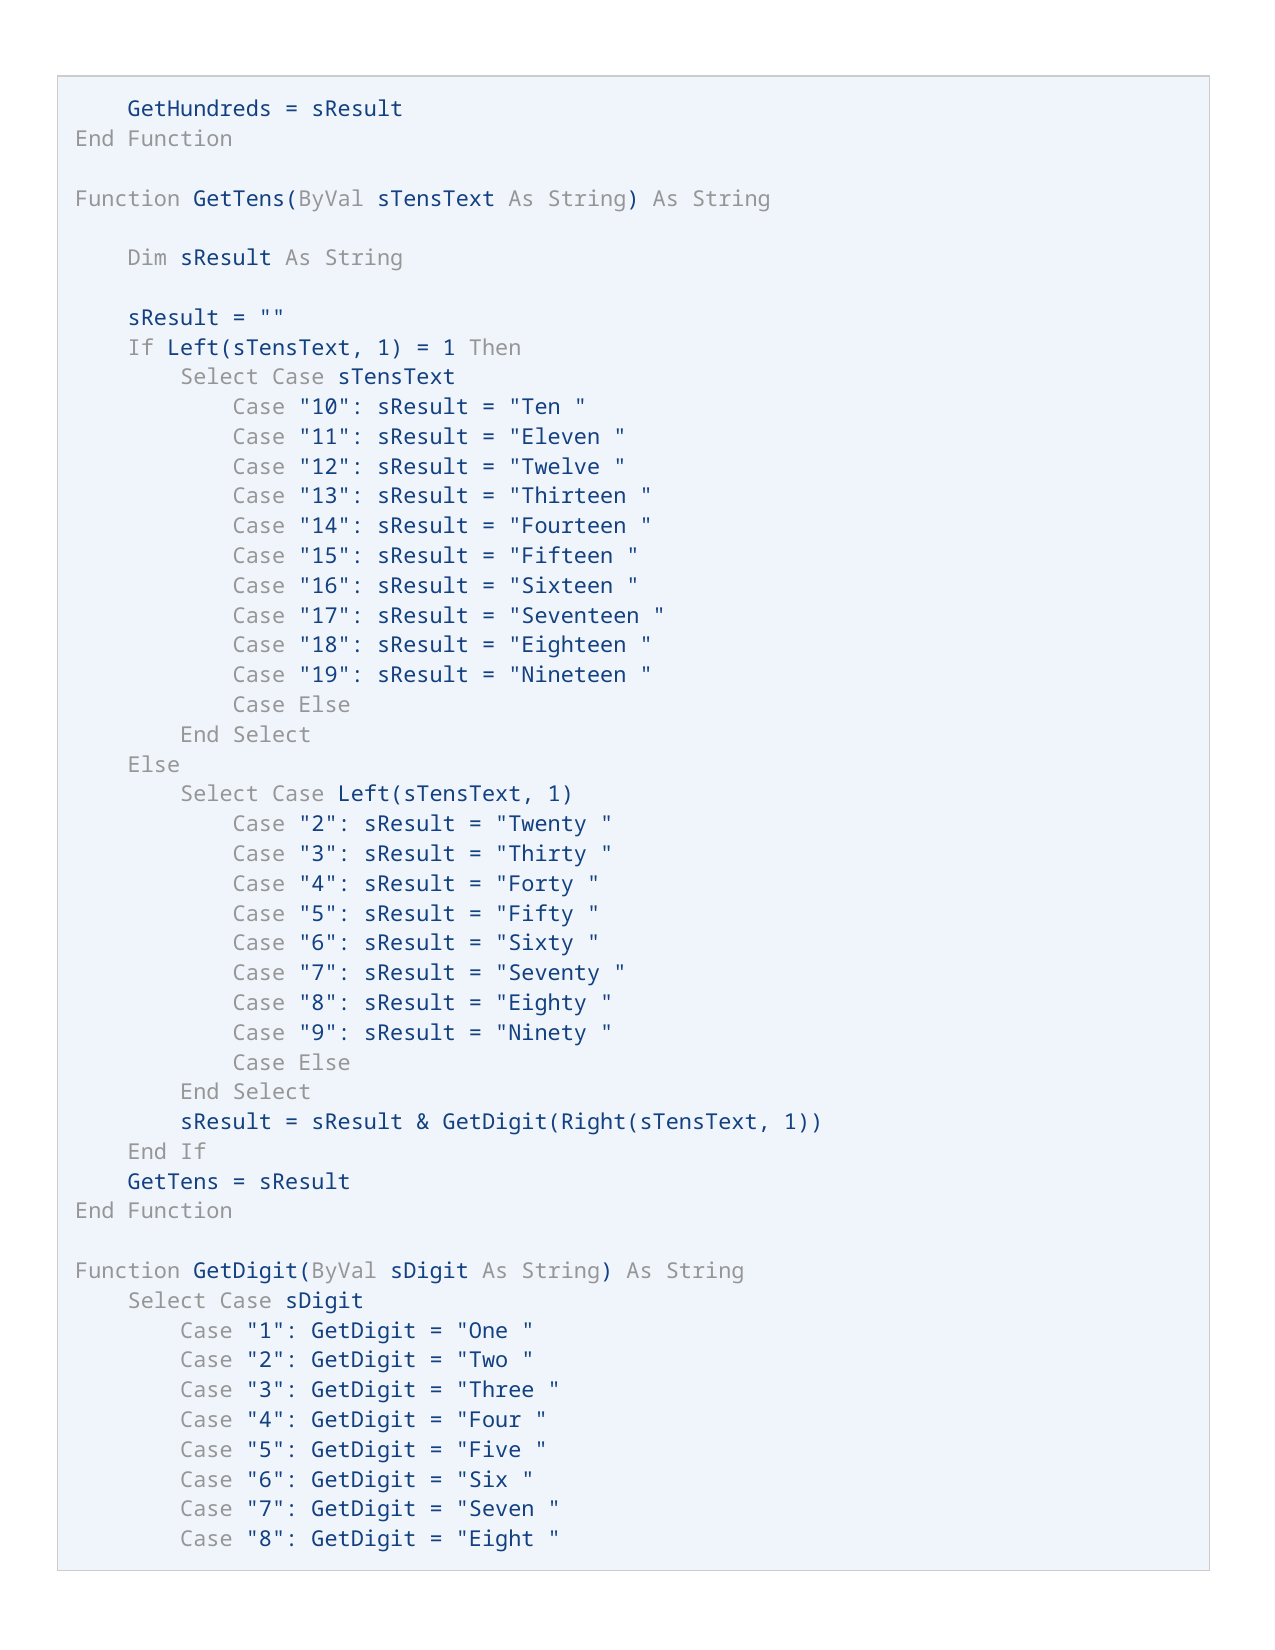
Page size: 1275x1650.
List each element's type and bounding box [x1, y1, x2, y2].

text [58, 77, 1209, 1570]
